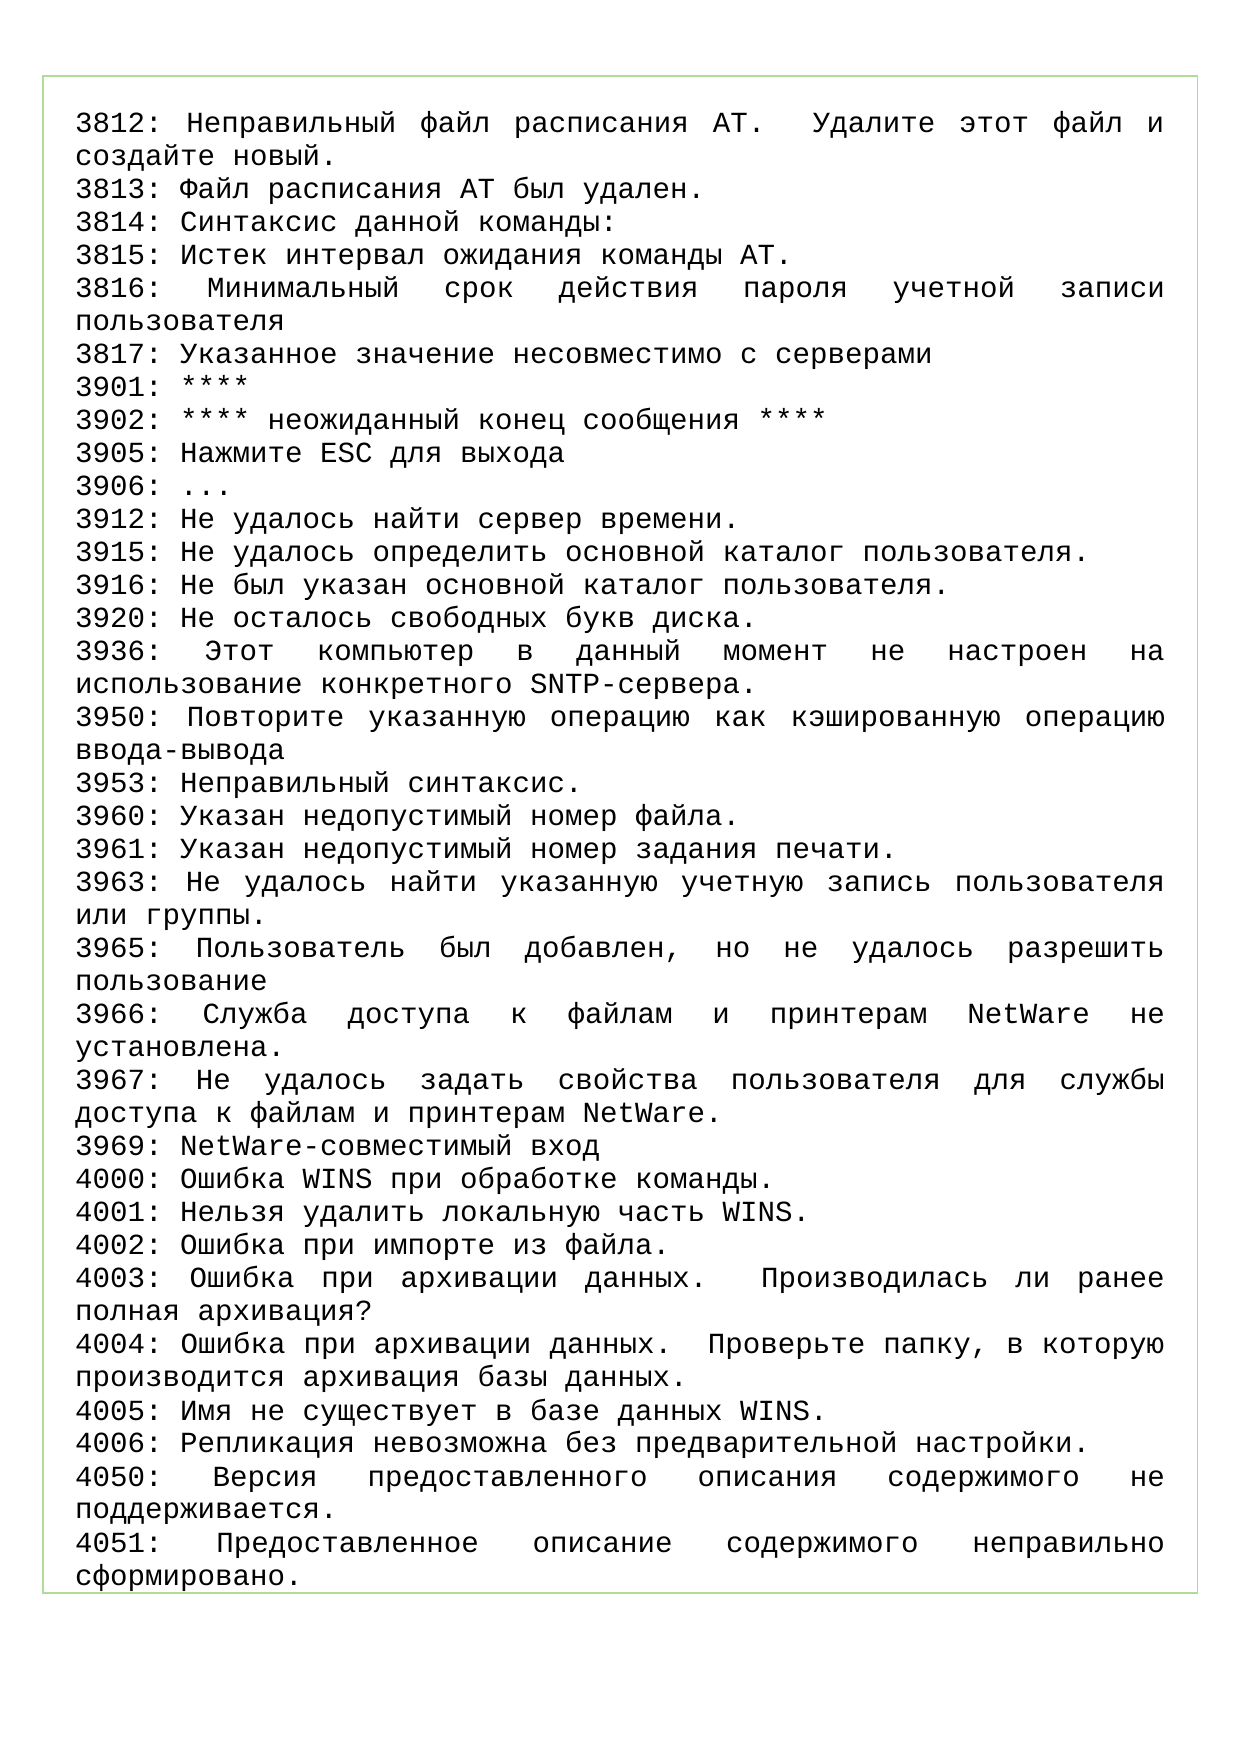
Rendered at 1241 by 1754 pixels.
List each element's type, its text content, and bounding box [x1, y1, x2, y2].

text 3965: Пользователь был добавлен, но не удалось разрешить пользование [75, 933, 1165, 999]
text 3814: Синтаксис данной команды: [75, 207, 1165, 240]
text 4004: Ошибка при архивации данных. Проверьте папку, в которую производится архивация базы данных. [75, 1329, 1165, 1396]
text 3920: Не осталось свободных букв диска. [75, 603, 1165, 636]
text 3967: Не удалось задать свойства пользователя для службы доступа к файлам и принтерам NetWare. [75, 1065, 1165, 1131]
text 3936: Этот компьютер в данный момент не настроен на использование конкретного SNTP-сервера. [75, 636, 1165, 702]
text 4001: Нельзя удалить локальную часть WINS. [75, 1197, 1165, 1231]
text 3915: Не удалось определить основной каталог пользователя. [75, 537, 1165, 570]
text 4051: Предоставленное описание содержимого неправильно сформировано. [75, 1528, 1165, 1592]
text 4000: Ошибка WINS при обработке команды. [75, 1164, 1165, 1197]
text 3816: Минимальный срок действия пароля учетной записи пользователя [75, 273, 1165, 339]
text 4005: Имя не существует в базе данных WINS. [75, 1396, 1165, 1429]
text 3906: ... [75, 471, 1165, 504]
text 3950: Повторите указанную операцию как кэшированную операцию ввода-вывода [75, 702, 1165, 768]
text 3812: Неправильный файл расписания AT. Удалите этот файл и создайте новый. [44, 77, 1197, 174]
text 3961: Указан недопустимый номер задания печати. [75, 834, 1165, 867]
text 3902: **** неожиданный конец сообщения **** [75, 405, 1165, 438]
text 3912: Не удалось найти сервер времени. [75, 504, 1165, 537]
text 3966: Служба доступа к файлам и принтерам NetWare не установлена. [75, 999, 1165, 1065]
text 3969: NetWare-совместимый вход [75, 1131, 1165, 1164]
text 3817: Указанное значение несовместимо с серверами [75, 339, 1165, 372]
text 3815: Истек интервал ожидания команды AT. [75, 240, 1165, 273]
text 4003: Ошибка при архивации данных. Производилась ли ранее полная архивация? [75, 1263, 1165, 1329]
text 3963: Не удалось найти указанную учетную запись пользователя или группы. [75, 867, 1165, 933]
text 3953: Неправильный синтаксис. [75, 768, 1165, 801]
text 3901: **** [75, 372, 1165, 405]
text 3905: Нажмите ESC для выхода [75, 438, 1165, 471]
text 4002: Ошибка при импорте из файла. [75, 1231, 1165, 1263]
text 3916: Не был указан основной каталог пользователя. [75, 570, 1165, 603]
text 4050: Версия предоставленного описания содержимого не поддерживается. [75, 1462, 1165, 1528]
text 4006: Репликация невозможна без предварительной настройки. [75, 1429, 1165, 1462]
text 3960: Указан недопустимый номер файла. [75, 801, 1165, 834]
text 3813: Файл расписания AT был удален. [75, 174, 1165, 207]
